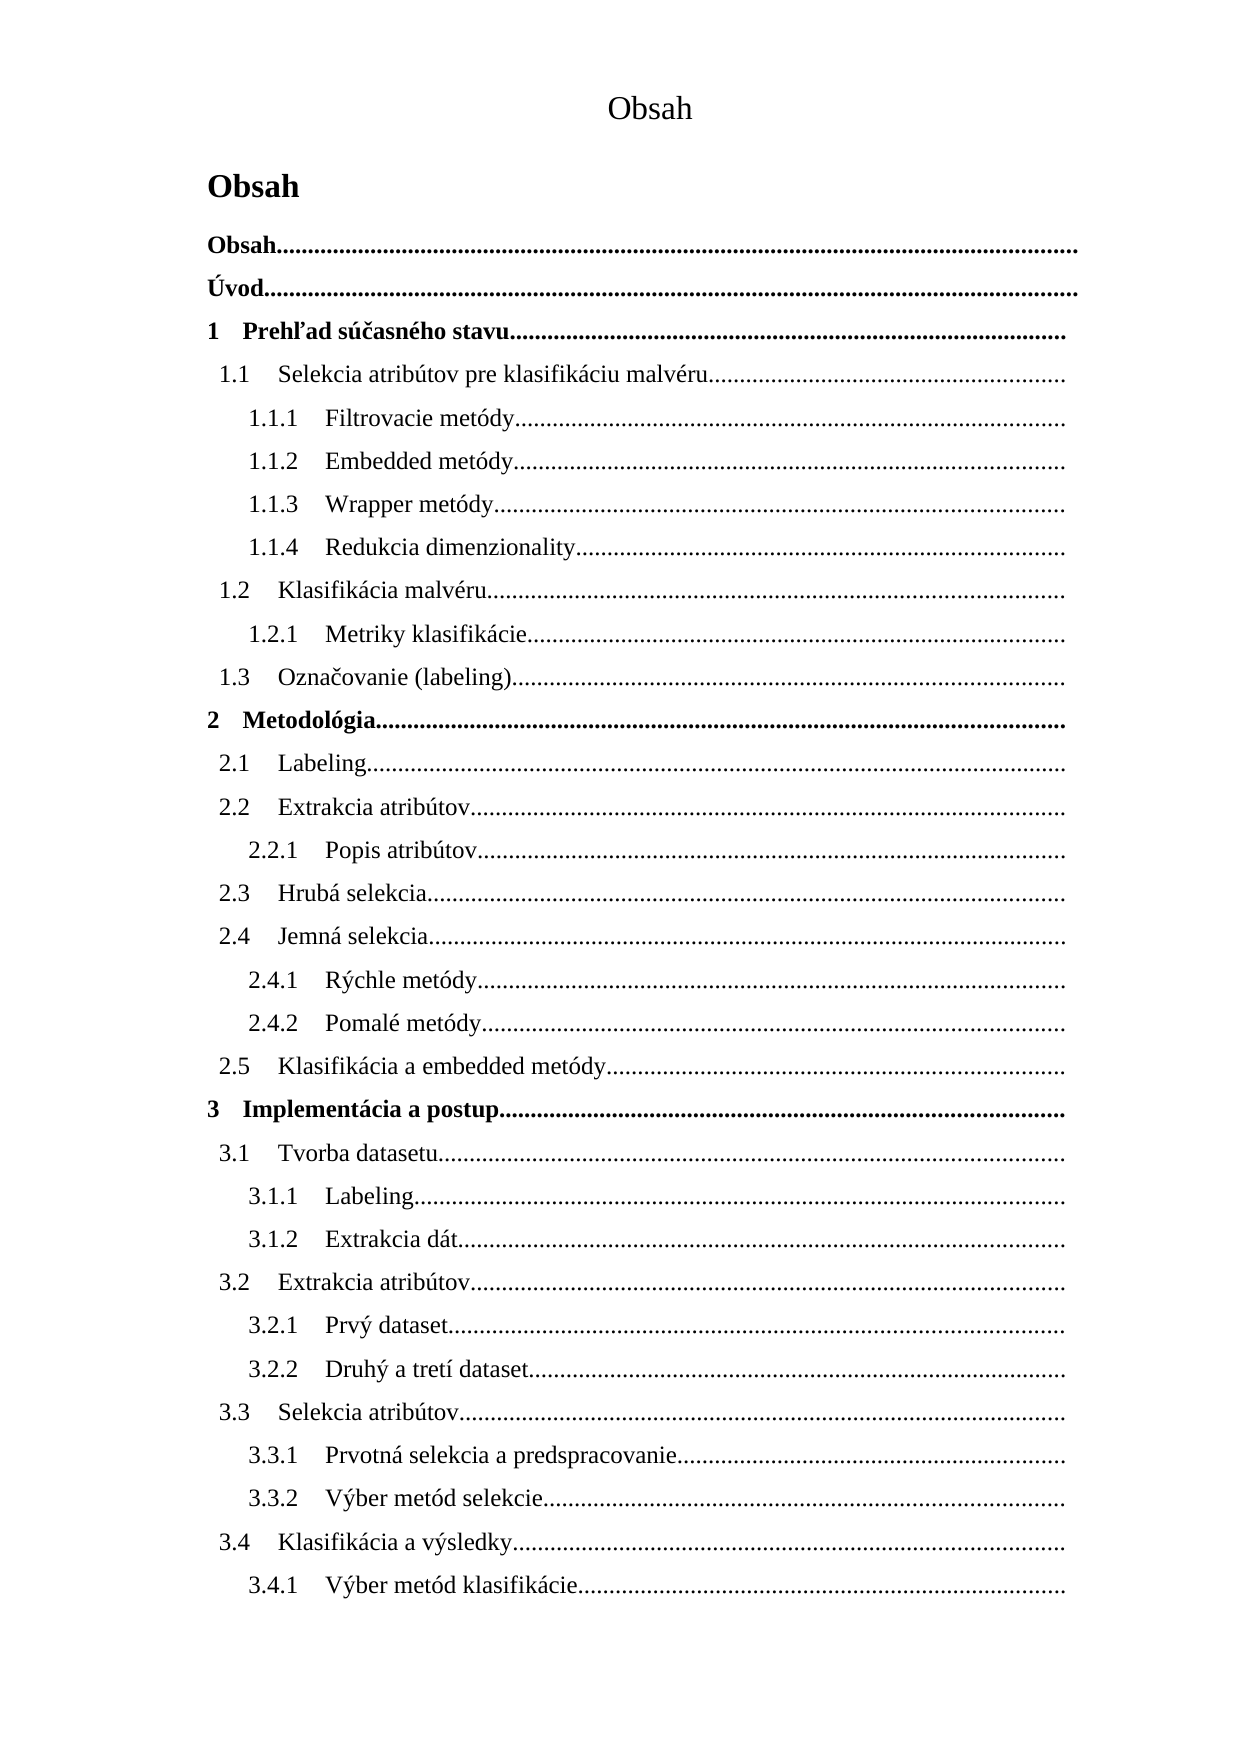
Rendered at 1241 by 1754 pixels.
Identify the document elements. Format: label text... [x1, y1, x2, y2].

text 2 Metodológia 23 [207, 705, 1033, 734]
text 3.2 Extrakcia atribútov 53 [218, 1267, 1033, 1296]
text 3.3 Selekcia atribútov 58 [218, 1397, 1033, 1426]
text 2.4 Jemná selekcia 31 [218, 921, 1033, 950]
text 1 Prehľad súčasného stavu 13 [207, 316, 1033, 345]
text 1.1.2 Embedded metódy 17 [248, 446, 1033, 475]
text 3.3.2 Výber metód selekcie 60 [248, 1483, 1033, 1512]
text 2.3 Hrubá selekcia 29 [218, 878, 1033, 907]
text 3.1 Tvorba datasetu 47 [218, 1138, 1033, 1166]
text 1.3 Označovanie (labeling) 21 [218, 662, 1033, 691]
text 1.1.4 Redukcia dimenzionality 18 [248, 532, 1033, 561]
text Obsah 6 [207, 230, 1033, 259]
text 3.2.1 Prvý dataset 53 [248, 1311, 1033, 1339]
text 3.1.1 Labeling 48 [248, 1181, 1033, 1209]
text 1.1 Selekcia atribútov pre klasifikáciu malvéru 13 [218, 359, 1033, 388]
text 3.2.2 Druhý a tretí dataset 56 [248, 1354, 1033, 1382]
text 3.4.1 Výber metód klasifikácie 65 [248, 1570, 1033, 1599]
text Úvod 8 [207, 273, 1033, 302]
text 1.2 Klasifikácia malvéru 19 [218, 576, 1033, 604]
text 3.1.2 Extrakcia dát 52 [248, 1224, 1033, 1253]
text 1.1.3 Wrapper metódy 17 [248, 489, 1033, 518]
text 2.5 Klasifikácia a embedded metódy 39 [218, 1051, 1033, 1080]
text 3.3.1 Prvotná selekcia a predspracovanie 58 [248, 1440, 1033, 1469]
text 2.2.1 Popis atribútov 26 [248, 835, 1033, 864]
text 3.4 Klasifikácia a výsledky 64 [218, 1527, 1033, 1555]
text 2.2 Extrakcia atribútov 26 [218, 792, 1033, 821]
text 2.1 Labeling 23 [218, 748, 1033, 777]
text 3 Implementácia a postup 47 [207, 1094, 1033, 1123]
text 2.4.1 Rýchle metódy 31 [248, 965, 1033, 993]
text 1.2.1 Metriky klasifikácie 19 [248, 619, 1033, 648]
text 1.1.1 Filtrovacie metódy 13 [248, 403, 1033, 431]
list Obsah [207, 166, 1092, 204]
text 2.4.2 Pomalé metódy 36 [248, 1008, 1033, 1037]
